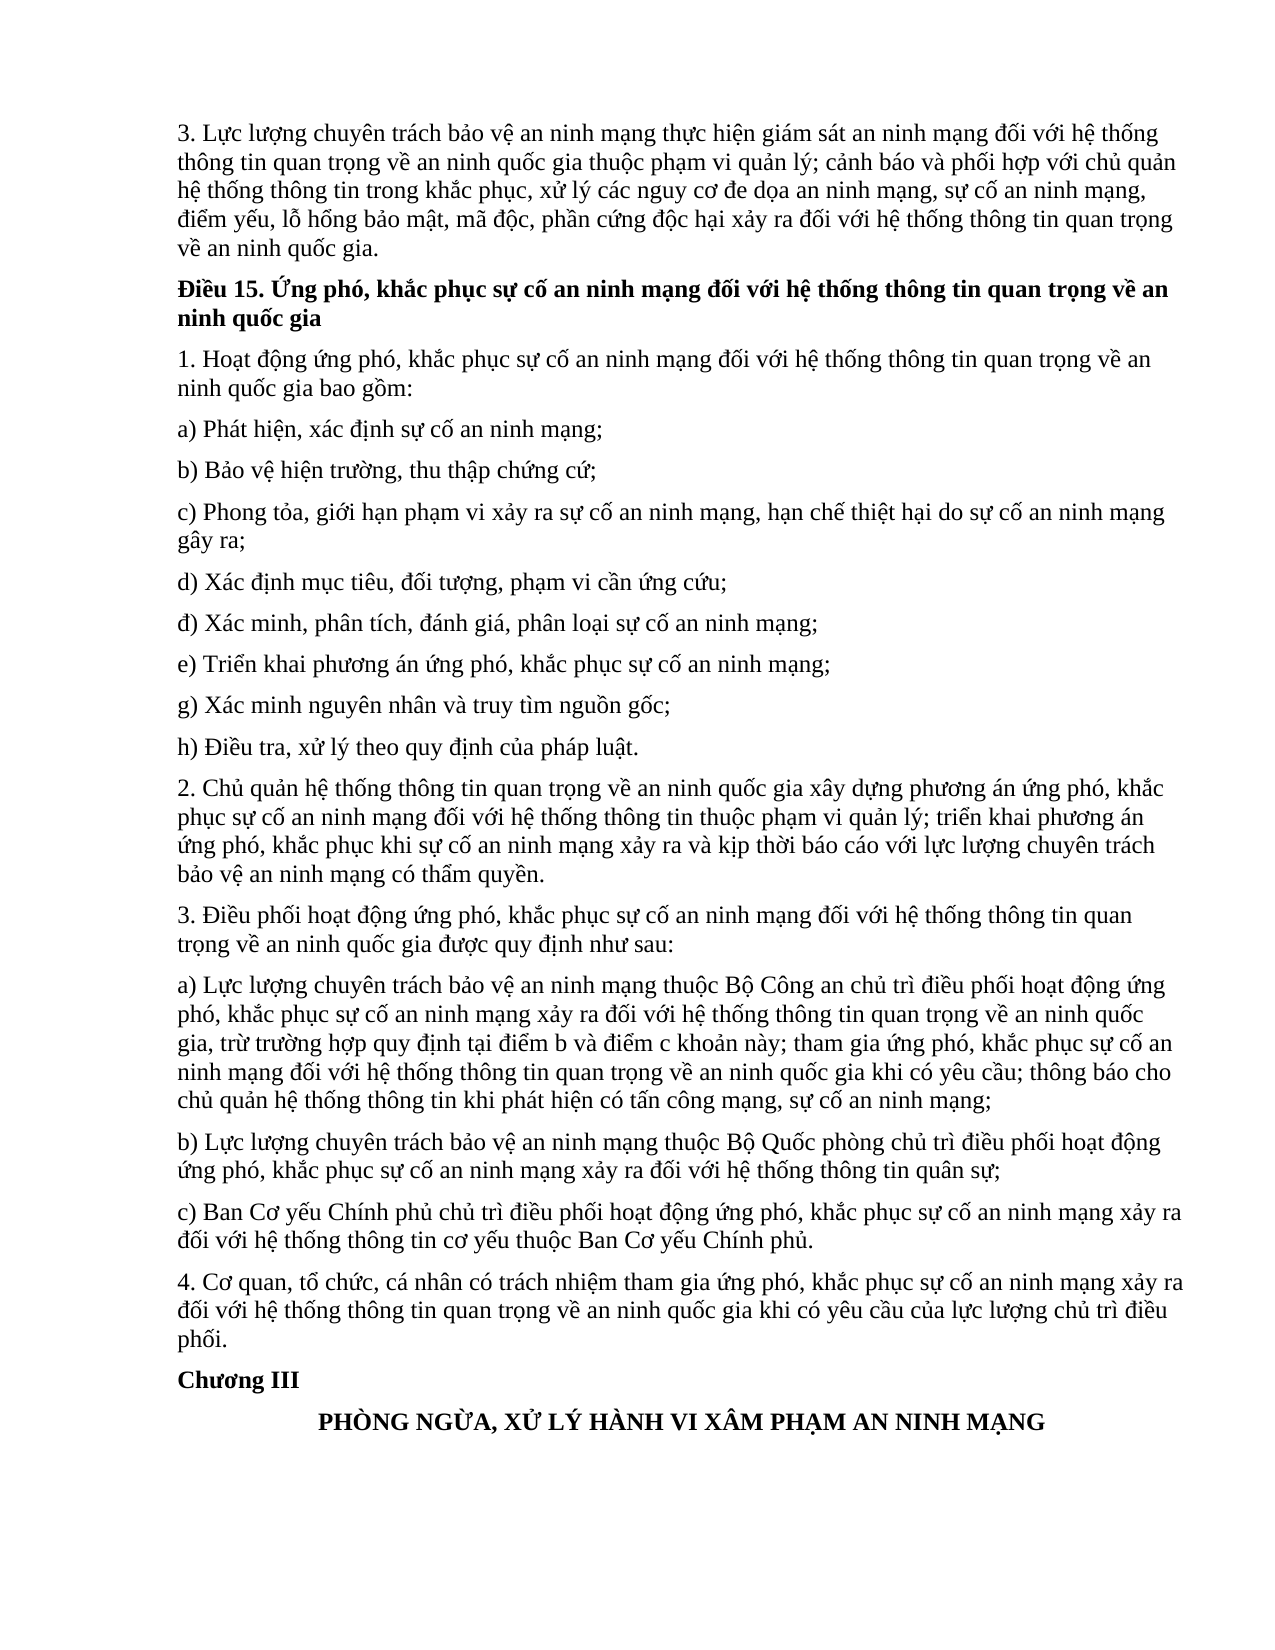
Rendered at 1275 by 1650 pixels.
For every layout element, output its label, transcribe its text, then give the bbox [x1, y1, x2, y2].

text b) Bảo vệ hiện trường, thu thập chứng cứ; [177, 456, 1186, 484]
text 2. Chủ quản hệ thống thông tin quan trọng về an ninh quốc gia xây dựng phương án ứng phó, khắc phục sự cố an ninh mạng đối với hệ thống thông tin thuộc phạm vi quản lý; triển khai phương án ứng phó, khắc phục khi sự cố an ninh mạng xảy ra và kịp thời báo cáo với lực lượng chuyên trách bảo vệ an ninh mạng có thẩm quyền. [177, 773, 1186, 888]
text c) Phong tỏa, giới hạn phạm vi xảy ra sự cố an ninh mạng, hạn chế thiệt hại do sự cố an ninh mạng gây ra; [177, 497, 1186, 554]
text đ) Xác minh, phân tích, đánh giá, phân loại sự cố an ninh mạng; [177, 608, 1186, 637]
text c) Ban Cơ yếu Chính phủ chủ trì điều phối hoạt động ứng phó, khắc phục sự cố an ninh mạng xảy ra đối với hệ thống thông tin cơ yếu thuộc Ban Cơ yếu Chính phủ. [177, 1197, 1186, 1254]
text 1. Hoạt động ứng phó, khắc phục sự cố an ninh mạng đối với hệ thống thông tin quan trọng về an ninh quốc gia bao gồm: [177, 344, 1186, 402]
text 3. Điều phối hoạt động ứng phó, khắc phục sự cố an ninh mạng đối với hệ thống thông tin quan trọng về an ninh quốc gia được quy định như sau: [177, 901, 1186, 958]
text a) Lực lượng chuyên trách bảo vệ an ninh mạng thuộc Bộ Công an chủ trì điều phối hoạt động ứng phó, khắc phục sự cố an ninh mạng xảy ra đối với hệ thống thông tin quan trọng về an ninh quốc gia, trừ trường hợp quy định tại điểm b và điểm c khoản này; tham gia ứng phó, khắc phục sự cố an ninh mạng đối với hệ thống thông tin quan trọng về an ninh quốc gia khi có yêu cầu; thông báo cho chủ quản hệ thống thông tin khi phát hiện có tấn công mạng, sự cố an ninh mạng; [177, 971, 1186, 1114]
text d) Xác định mục tiêu, đối tượng, phạm vi cần ứng cứu; [177, 567, 1186, 596]
text 4. Cơ quan, tổ chức, cá nhân có trách nhiệm tham gia ứng phó, khắc phục sự cố an ninh mạng xảy ra đối với hệ thống thông tin quan trọng về an ninh quốc gia khi có yêu cầu của lực lượng chủ trì điều phối. [177, 1267, 1186, 1353]
text PHÒNG NGỪA, XỬ LÝ HÀNH VI XÂM PHẠM AN NINH MẠNG [177, 1407, 1186, 1436]
text Điều 15. Ứng phó, khắc phục sự cố an ninh mạng đối với hệ thống thông tin quan trọng về an ninh quốc gia [177, 274, 1186, 332]
text 3. Lực lượng chuyên trách bảo vệ an ninh mạng thực hiện giám sát an ninh mạng đối với hệ thống thông tin quan trọng về an ninh quốc gia thuộc phạm vi quản lý; cảnh báo và phối hợp với chủ quản hệ thống thông tin trong khắc phục, xử lý các nguy cơ đe dọa an ninh mạng, sự cố an ninh mạng, điểm yếu, lỗ hổng bảo mật, mã độc, phần cứng độc hại xảy ra đối với hệ thống thông tin quan trọng về an ninh quốc gia. [177, 118, 1186, 262]
text h) Điều tra, xử lý theo quy định của pháp luật. [177, 732, 1186, 761]
text g) Xác minh nguyên nhân và truy tìm nguồn gốc; [177, 691, 1186, 719]
text e) Triển khai phương án ứng phó, khắc phục sự cố an ninh mạng; [177, 649, 1186, 678]
text b) Lực lượng chuyên trách bảo vệ an ninh mạng thuộc Bộ Quốc phòng chủ trì điều phối hoạt động ứng phó, khắc phục sự cố an ninh mạng xảy ra đối với hệ thống thông tin quân sự; [177, 1127, 1186, 1184]
text a) Phát hiện, xác định sự cố an ninh mạng; [177, 414, 1186, 443]
text Chương III [177, 1366, 1186, 1394]
